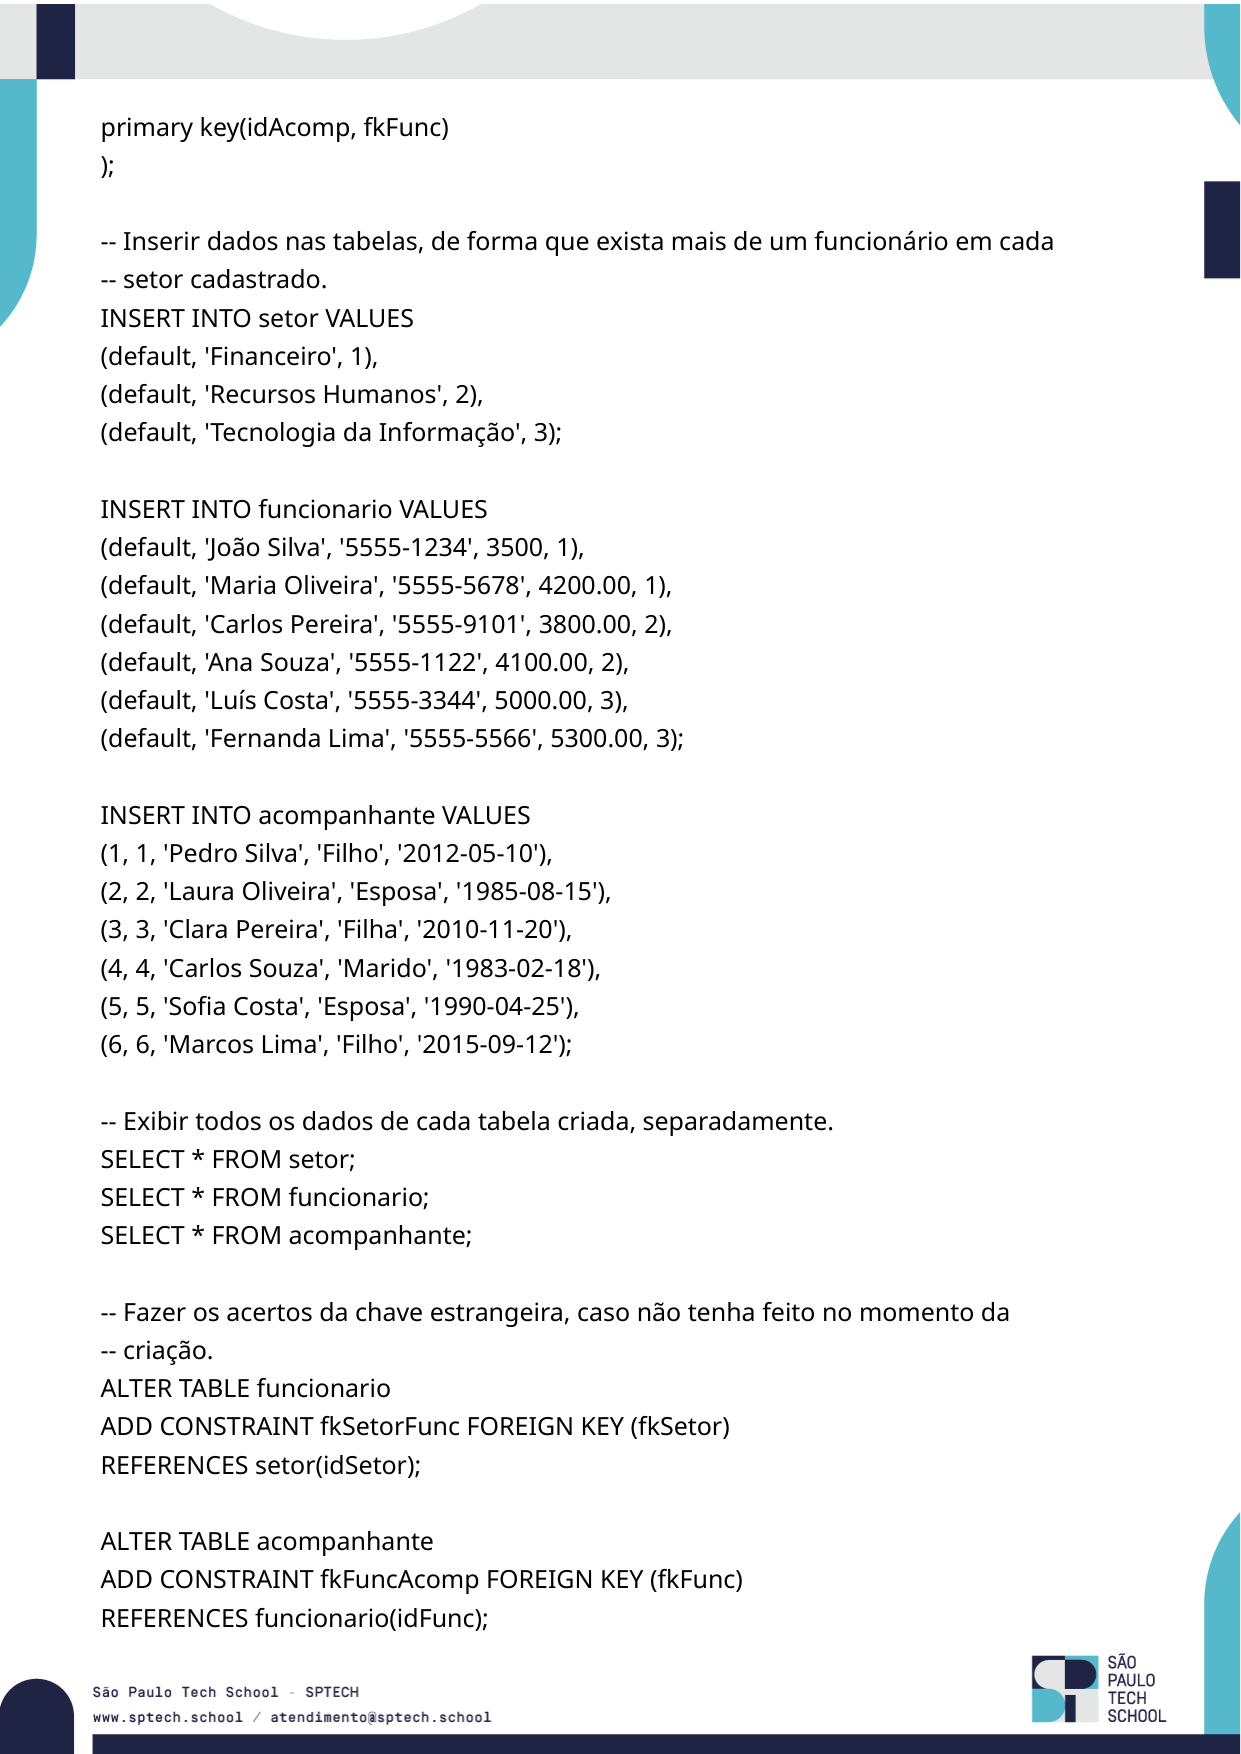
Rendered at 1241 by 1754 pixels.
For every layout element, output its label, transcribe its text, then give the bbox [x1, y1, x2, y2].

text (default, 'Tecnologia da Informação', 3); [100, 415, 1140, 449]
text ALTER TABLE acompanhante [100, 1524, 1140, 1558]
text ALTER TABLE funcionario [100, 1371, 1140, 1405]
text SELECT * FROM setor; [100, 1141, 1140, 1176]
text (default, 'João Silva', '5555-1234', 3500, 1), [100, 530, 1140, 564]
text -- criação. [100, 1333, 1140, 1367]
text ADD CONSTRAINT fkSetorFunc FOREIGN KEY (fkSetor) [100, 1409, 1140, 1443]
text INSERT INTO funcionario VALUES [100, 492, 1140, 526]
picture [0, 4, 1241, 1754]
text (1, 1, 'Pedro Silva', 'Filho', '2012-05-10'), [100, 836, 1140, 870]
text (5, 5, 'Sofia Costa', 'Esposa', '1990-04-25'), [100, 988, 1140, 1023]
text (default, 'Financeiro', 1), [100, 339, 1140, 373]
text (default, 'Luís Costa', '5555-3344', 5000.00, 3), [100, 683, 1140, 717]
text REFERENCES funcionario(idFunc); [100, 1600, 1140, 1634]
text (3, 3, 'Clara Pereira', 'Filha', '2010-11-20'), [100, 912, 1140, 946]
text primary key(idAcomp, fkFunc) [100, 109, 1140, 143]
text INSERT INTO acompanhante VALUES [100, 797, 1140, 831]
text ); [100, 147, 1140, 182]
text (default, 'Ana Souza', '5555-1122', 4100.00, 2), [100, 644, 1140, 678]
text INSERT INTO setor VALUES [100, 300, 1140, 334]
text -- setor cadastrado. [100, 262, 1140, 296]
text ADD CONSTRAINT fkFuncAcomp FOREIGN KEY (fkFunc) [100, 1562, 1140, 1596]
text (default, 'Recursos Humanos', 2), [100, 377, 1140, 411]
text SELECT * FROM funcionario; [100, 1180, 1140, 1214]
text SELECT * FROM acompanhante; [100, 1218, 1140, 1252]
text -- Exibir todos os dados de cada tabela criada, separadamente. [100, 1103, 1140, 1137]
text -- Inserir dados nas tabelas, de forma que exista mais de um funcionário em cada [100, 224, 1140, 258]
text (6, 6, 'Marcos Lima', 'Filho', '2015-09-12'); [100, 1027, 1140, 1061]
text (default, 'Carlos Pereira', '5555-9101', 3800.00, 2), [100, 606, 1140, 640]
text -- Fazer os acertos da chave estrangeira, caso não tenha feito no momento da [100, 1294, 1140, 1328]
text (default, 'Fernanda Lima', '5555-5566', 5300.00, 3); [100, 721, 1140, 755]
text REFERENCES setor(idSetor); [100, 1447, 1140, 1481]
text (2, 2, 'Laura Oliveira', 'Esposa', '1985-08-15'), [100, 874, 1140, 908]
text (4, 4, 'Carlos Souza', 'Marido', '1983-02-18'), [100, 950, 1140, 984]
text (default, 'Maria Oliveira', '5555-5678', 4200.00, 1), [100, 568, 1140, 602]
